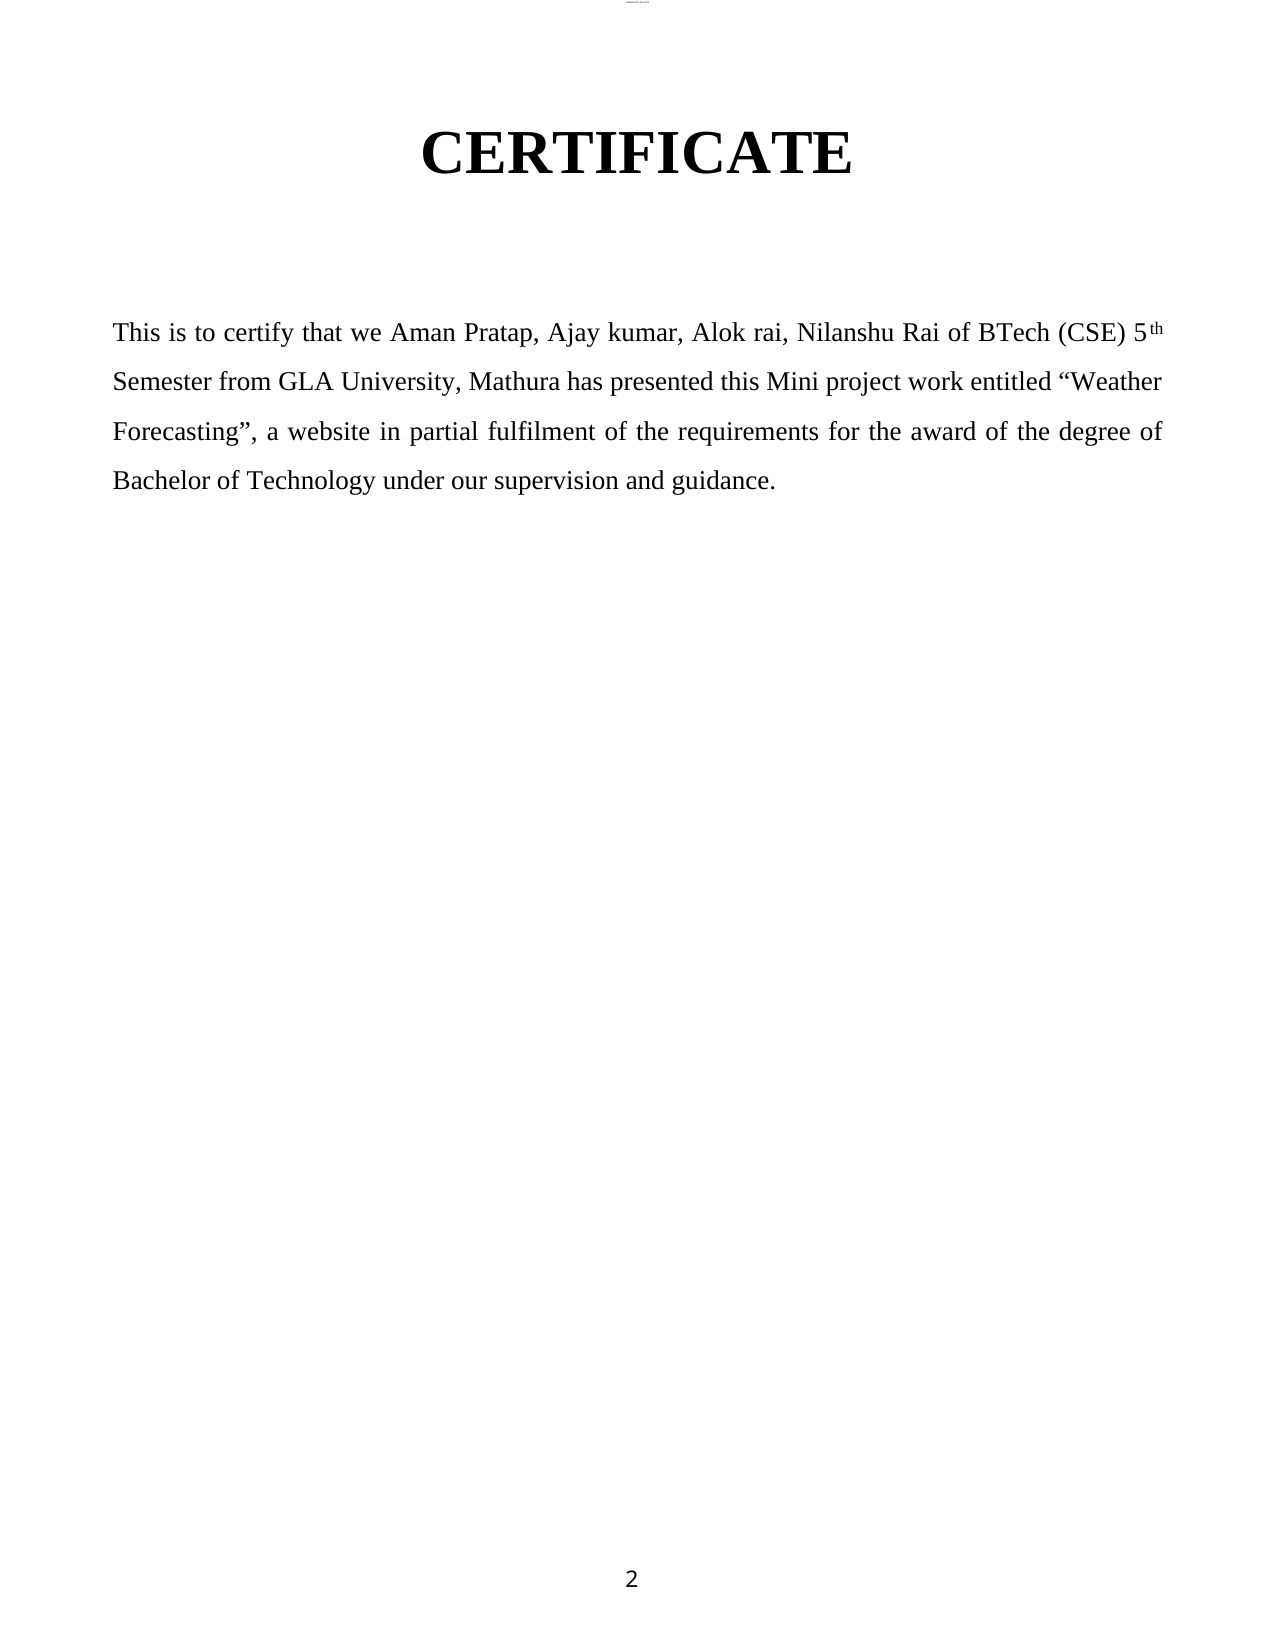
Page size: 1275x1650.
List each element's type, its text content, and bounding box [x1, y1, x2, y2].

text This is to certify that we Aman Pratap, Ajay kumar, Alok rai, Nilanshu Rai of BTech (CSE) 5th Semester from GLA University, Mathura has presented this Mini project work entitled “Weather Forecasting”, a website in partial fulfilment of the requirements for the award of the degree of Bachelor of Technology under our supervision and guidance. [112, 316, 1163, 495]
title CERTIFICATE [355, 115, 920, 187]
